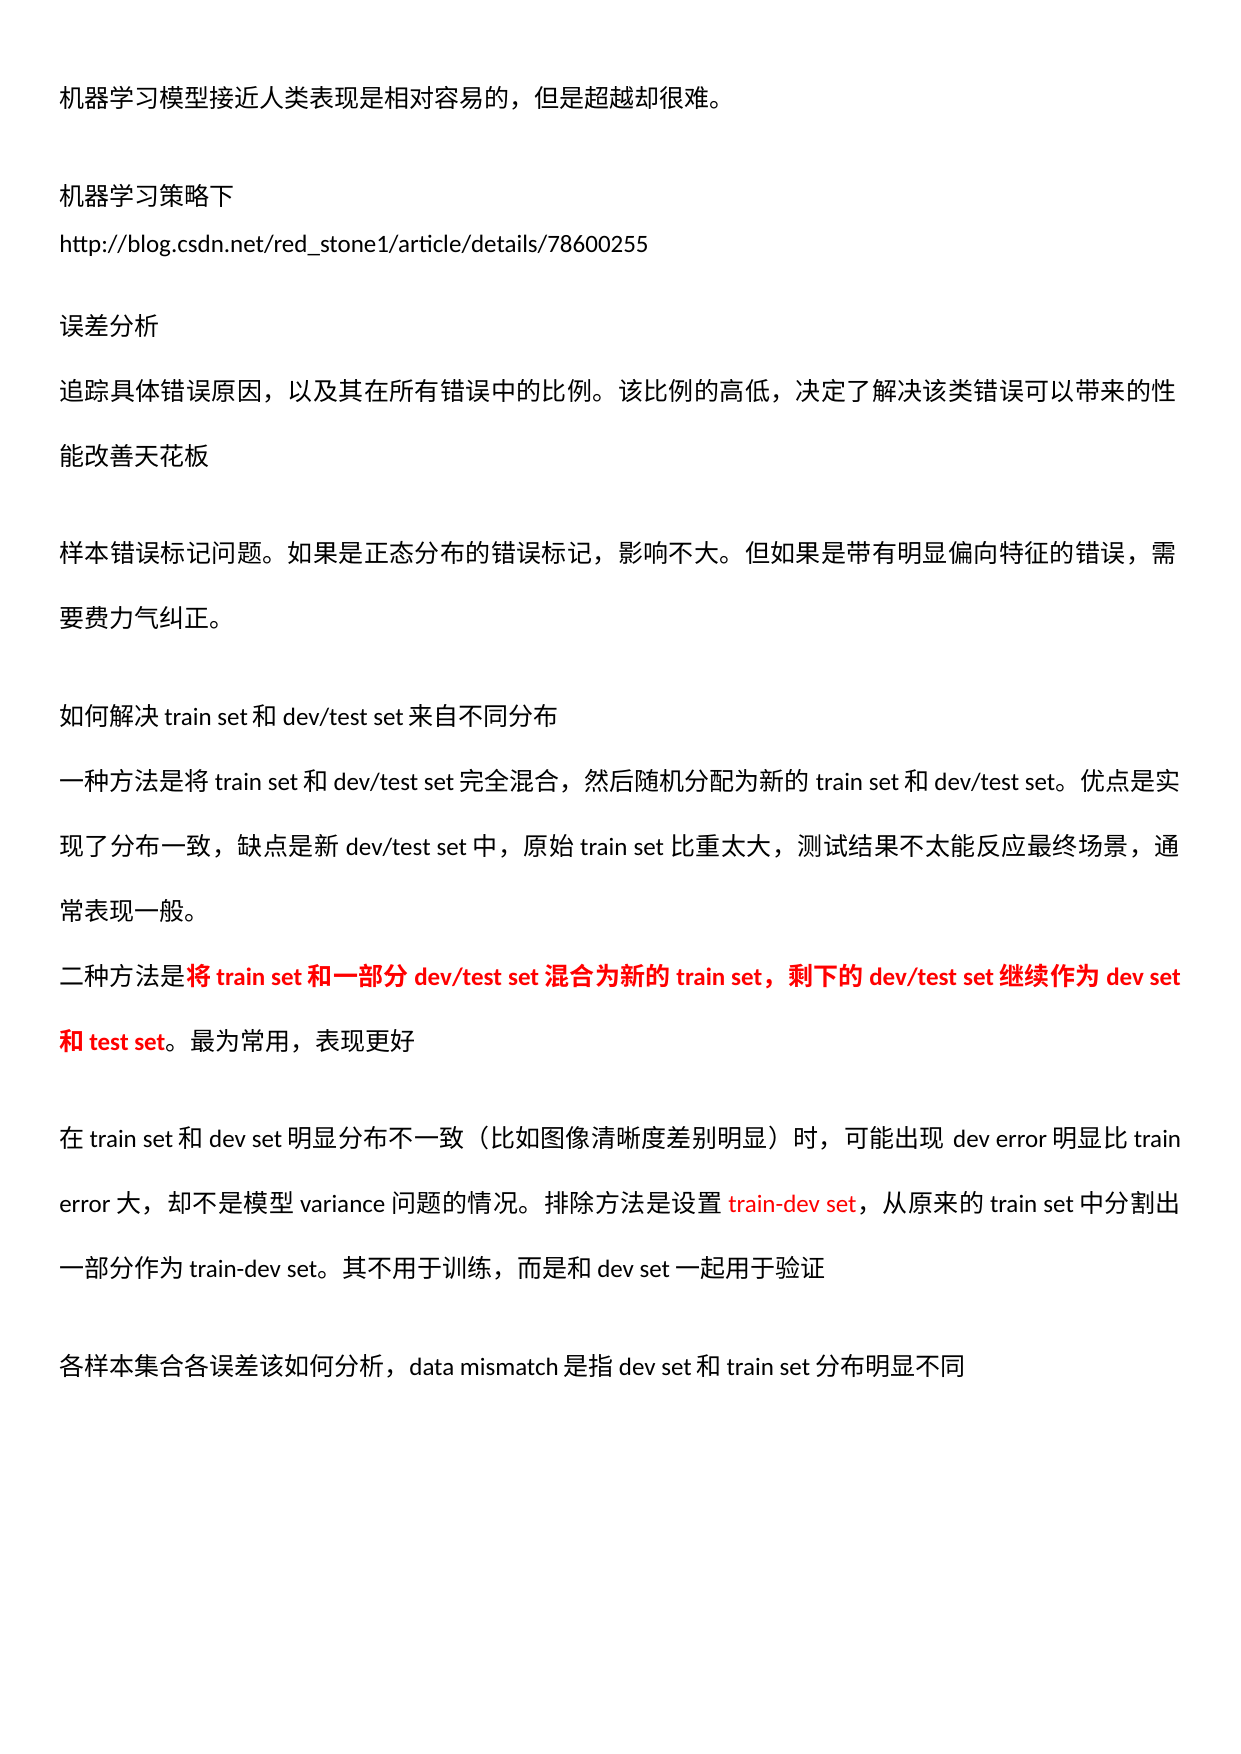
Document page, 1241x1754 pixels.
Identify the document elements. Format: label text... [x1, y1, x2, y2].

text 二种方法是将train set和一部分dev/test set混合为新的train set，剩下的dev/test set继续作为dev set和test set。最为常用，表现更好 [59, 942, 1181, 1072]
text 机器学习策略下 [59, 162, 1181, 227]
text 追踪具体错误原因，以及其在所有错误中的比例。该比例的高低，决定了解决该类错误可以带来的性能改善天花板 [59, 357, 1181, 487]
text 各样本集合各误差该如何分析，data mismatch是指dev set和train set分布明显不同 [59, 1332, 1181, 1397]
text 一种方法是将train set和dev/test set完全混合，然后随机分配为新的train set和dev/test set。优点是实现了分布一致，缺点是新dev/test set中，原始train set比重太大，测试结果不太能反应最终场景，通常表现一般。 [59, 747, 1181, 942]
text 如何解决train set和dev/test set来自不同分布 [59, 682, 1181, 747]
text 误差分析 [59, 292, 1181, 357]
text 样本错误标记问题。如果是正态分布的错误标记，影响不大。但如果是带有明显偏向特征的错误，需要费力气纠正。 [59, 519, 1181, 649]
text http://blog.csdn.net/red_stone1/article/details/78600255 [59, 227, 1181, 259]
text 机器学习模型接近人类表现是相对容易的，但是超越却很难。 [59, 64, 1181, 129]
text 在train set和dev set明显分布不一致（比如图像清晰度差别明显）时，可能出现dev error明显比train error大，却不是模型variance问题的情况。排除方法是设置train-dev set，从原来的train set中分割出一部分作为train-dev set。其不用于训练，而是和dev set一起用于验证 [59, 1104, 1181, 1299]
